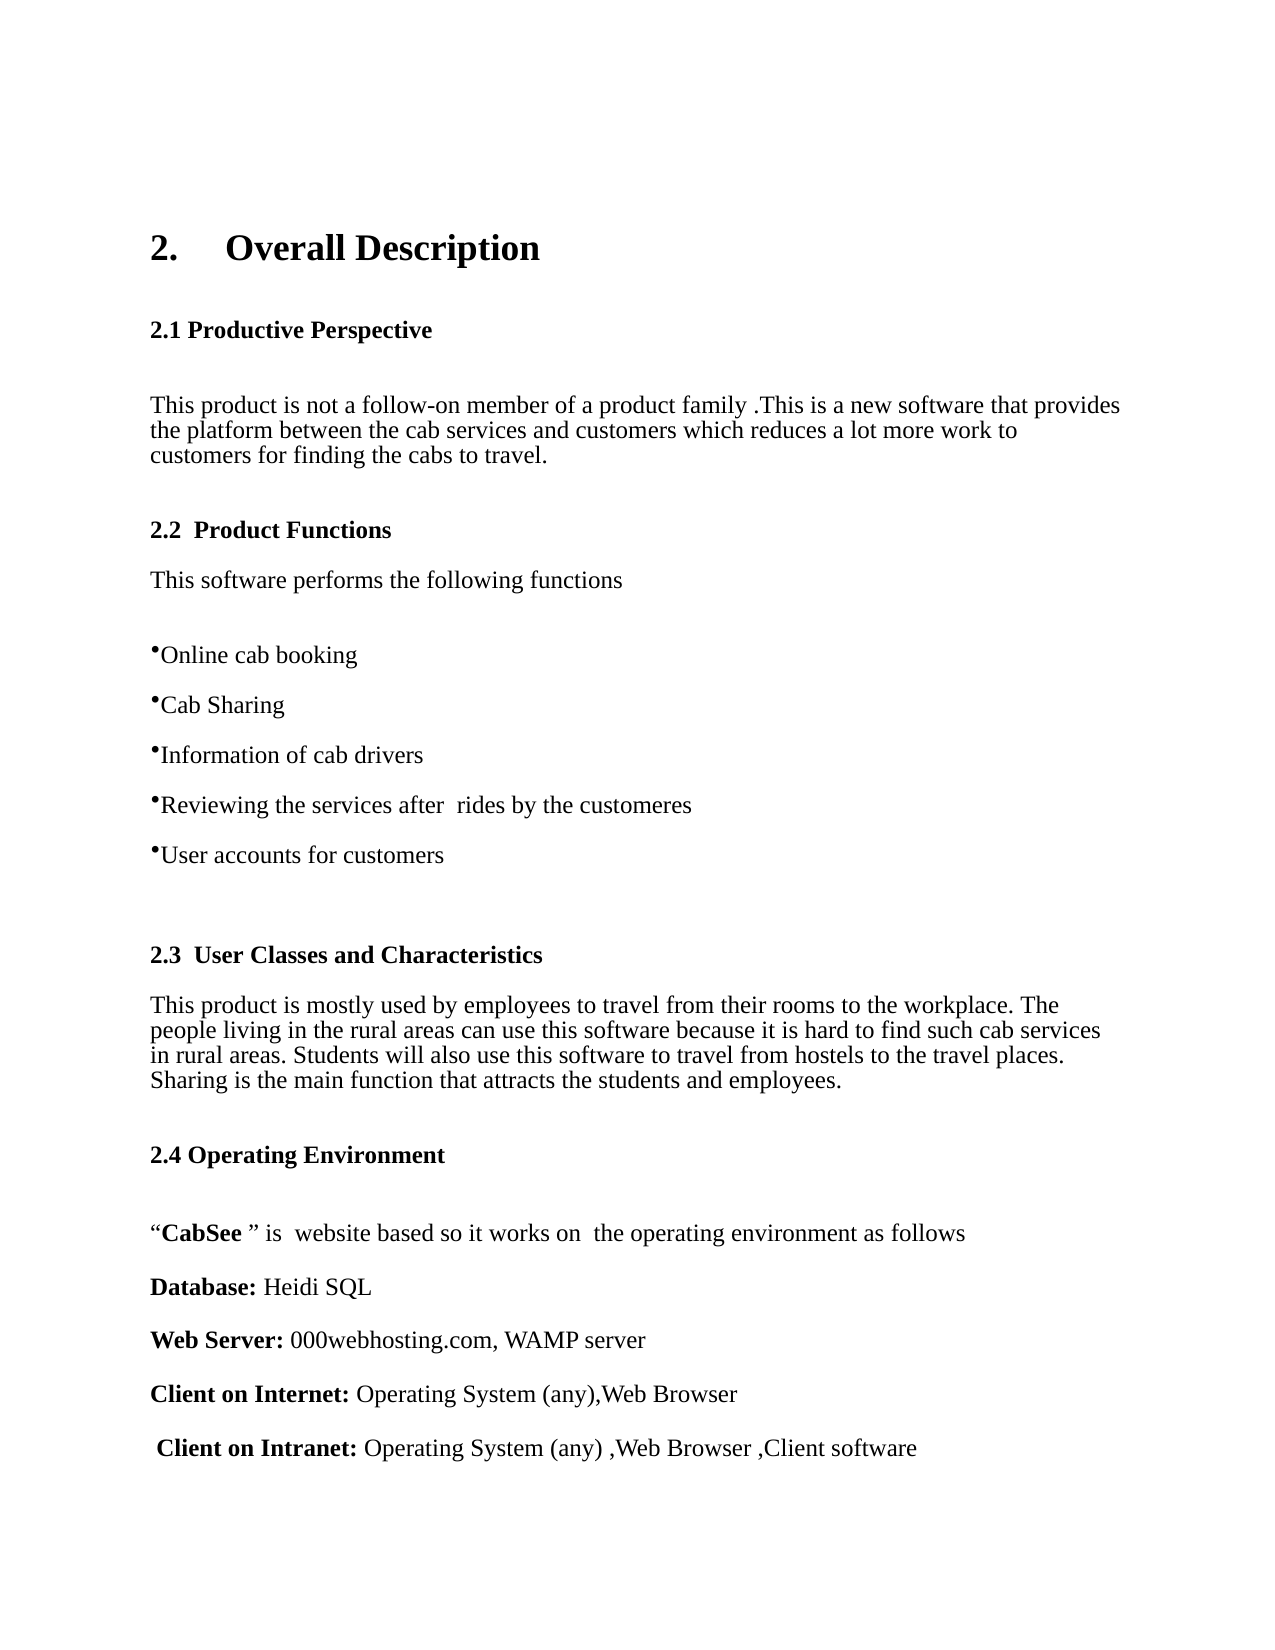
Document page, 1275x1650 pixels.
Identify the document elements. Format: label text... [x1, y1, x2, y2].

subtitle Overall Description [150, 225, 1125, 268]
text ∙Reviewing the services after rides by the customeres [150, 793, 1125, 818]
text 2.1 Productive Perspective [150, 318, 1125, 343]
text ∙Cab Sharing [150, 693, 1125, 718]
title Client on Internet: Operating System (any),Web Browser [150, 1379, 1125, 1408]
text This product is not a follow-on member of a product family .This is a new software that provides the platform between the cab services and customers which reduces a lot more work to customers for finding the cabs to travel. [150, 393, 1125, 468]
title Client on Intranet: Operating System (any) ,Web Browser ,Client software [150, 1433, 1125, 1462]
text ∙Information of cab drivers [150, 743, 1125, 768]
title “CabSee ” is website based so it works on the operating environment as follows [150, 1218, 1125, 1247]
text ∙User accounts for customers [150, 843, 1125, 868]
title Web Server: 000webhosting.com, WAMP server [150, 1326, 1125, 1354]
text ∙Online cab booking [150, 643, 1125, 668]
text This software performs the following functions [150, 568, 1125, 593]
text 2.2 Product Functions [150, 518, 1125, 543]
text 2.3 User Classes and Characteristics [150, 943, 1125, 968]
text 2.4 Operating Environment [150, 1143, 1125, 1168]
title Database: Heidi SQL [150, 1272, 1125, 1301]
text This product is mostly used by employees to travel from their rooms to the workplace. The people living in the rural areas can use this software because it is hard to find such cab services in rural areas. Students will also use this software to travel from hostels to the travel places. Sharing is the main function that attracts the students and employees. [150, 993, 1125, 1093]
